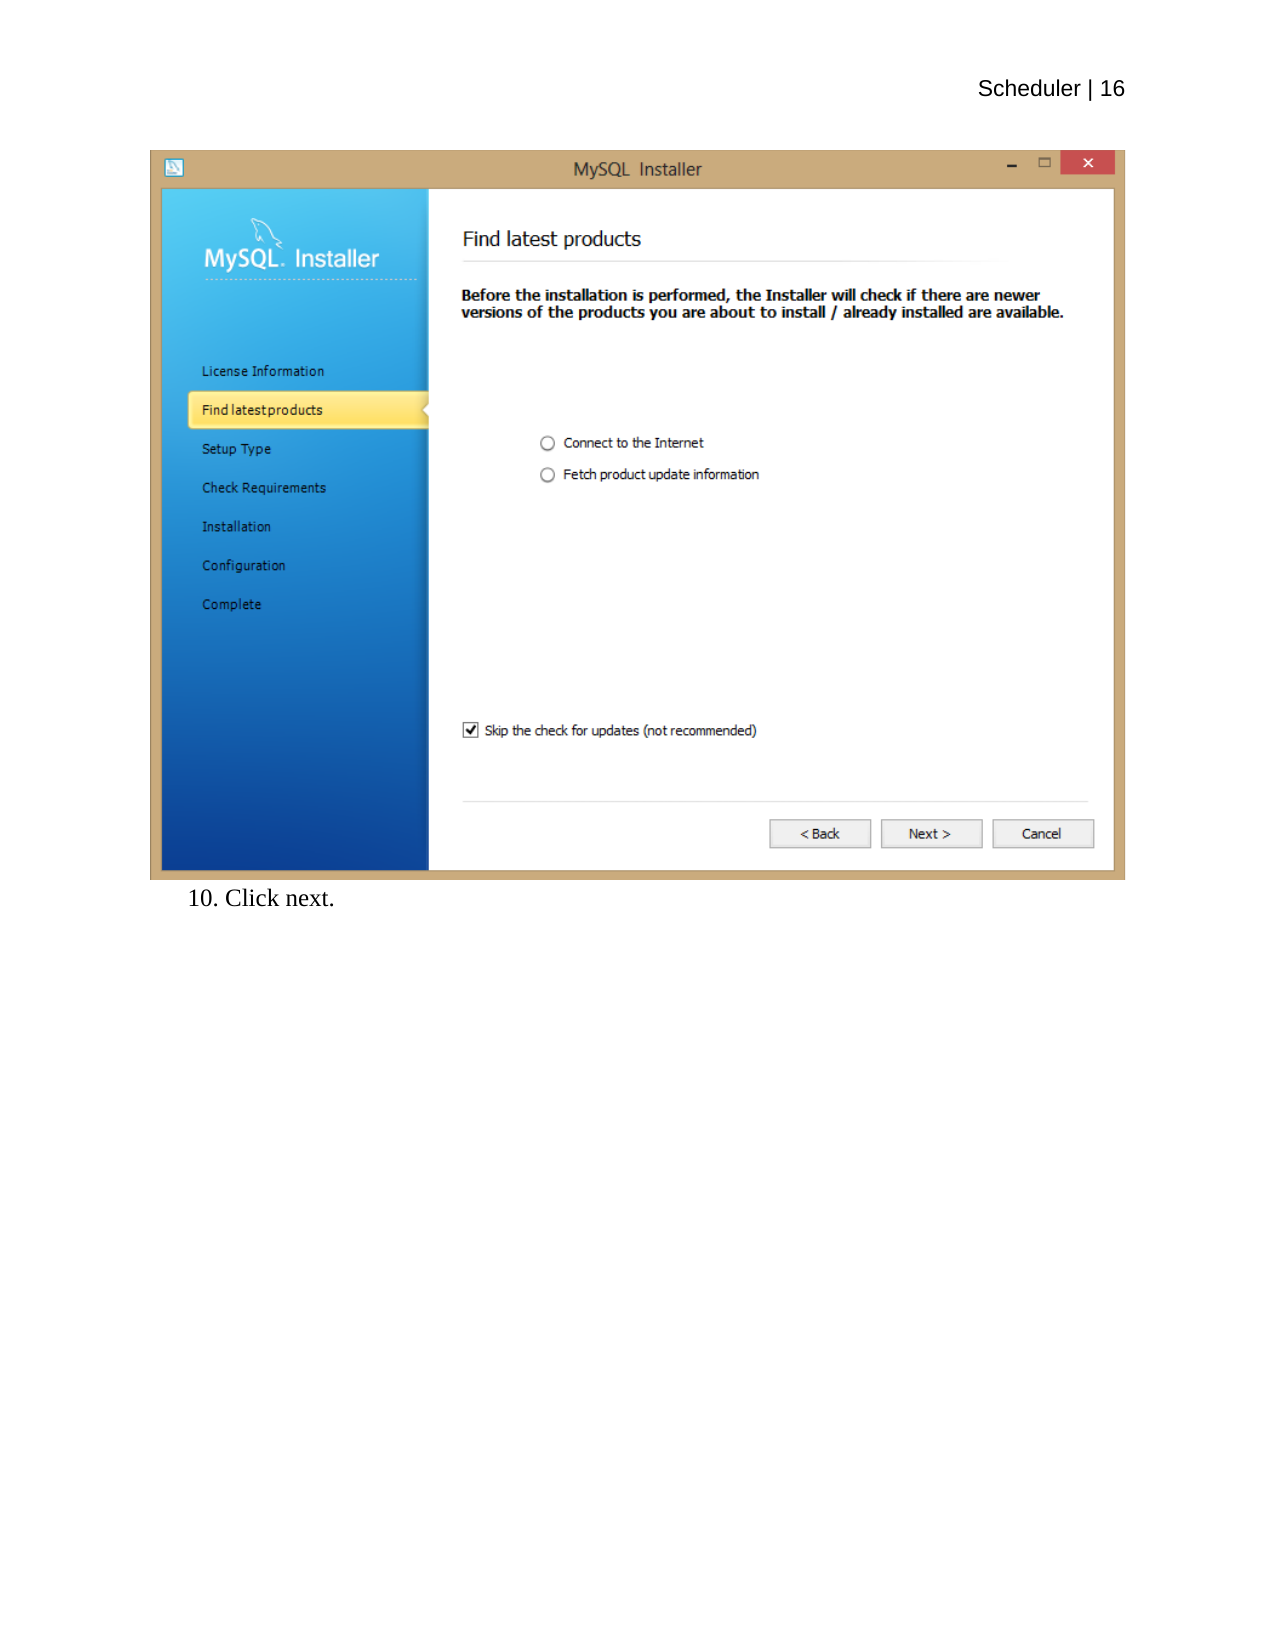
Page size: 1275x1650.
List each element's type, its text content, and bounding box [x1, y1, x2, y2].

picture [150, 150, 1125, 880]
list Click next. [187, 883, 1125, 912]
